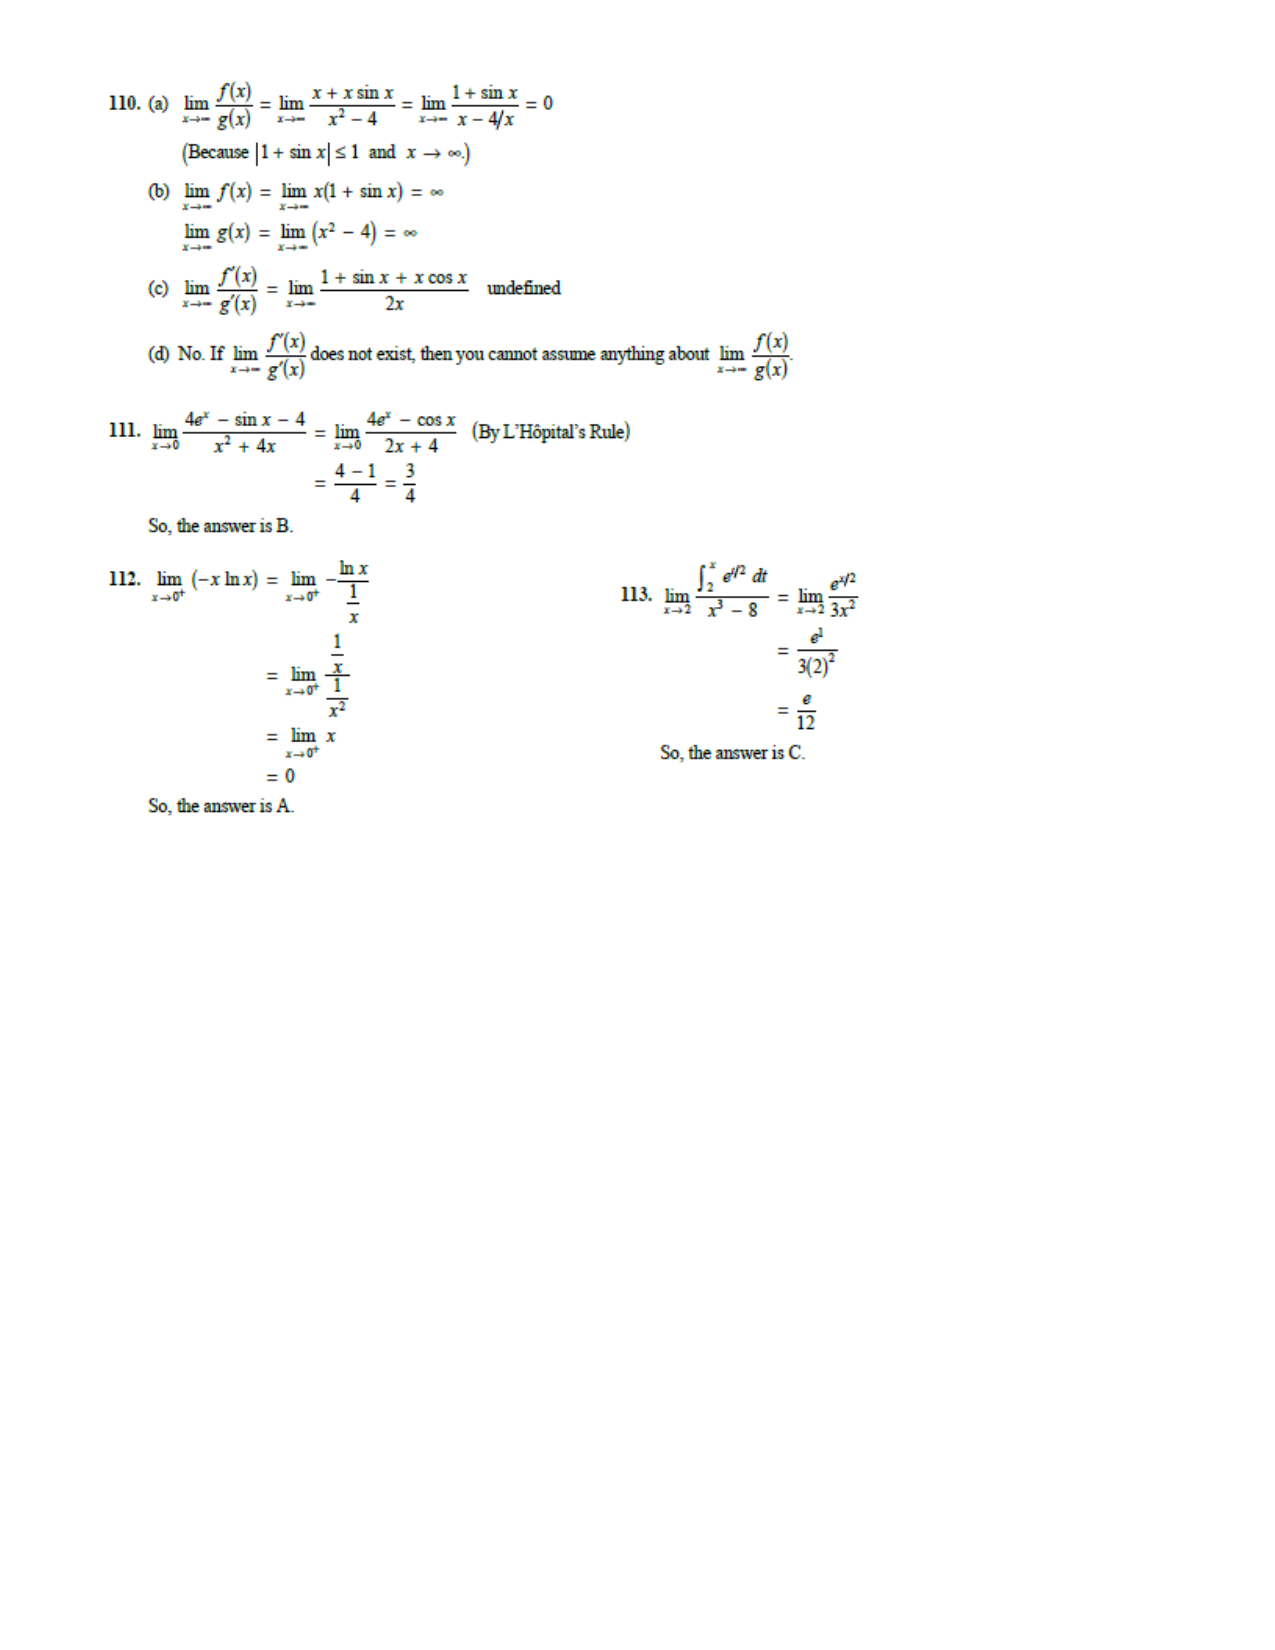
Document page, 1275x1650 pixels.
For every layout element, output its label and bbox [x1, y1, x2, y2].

picture [75, 75, 1100, 836]
